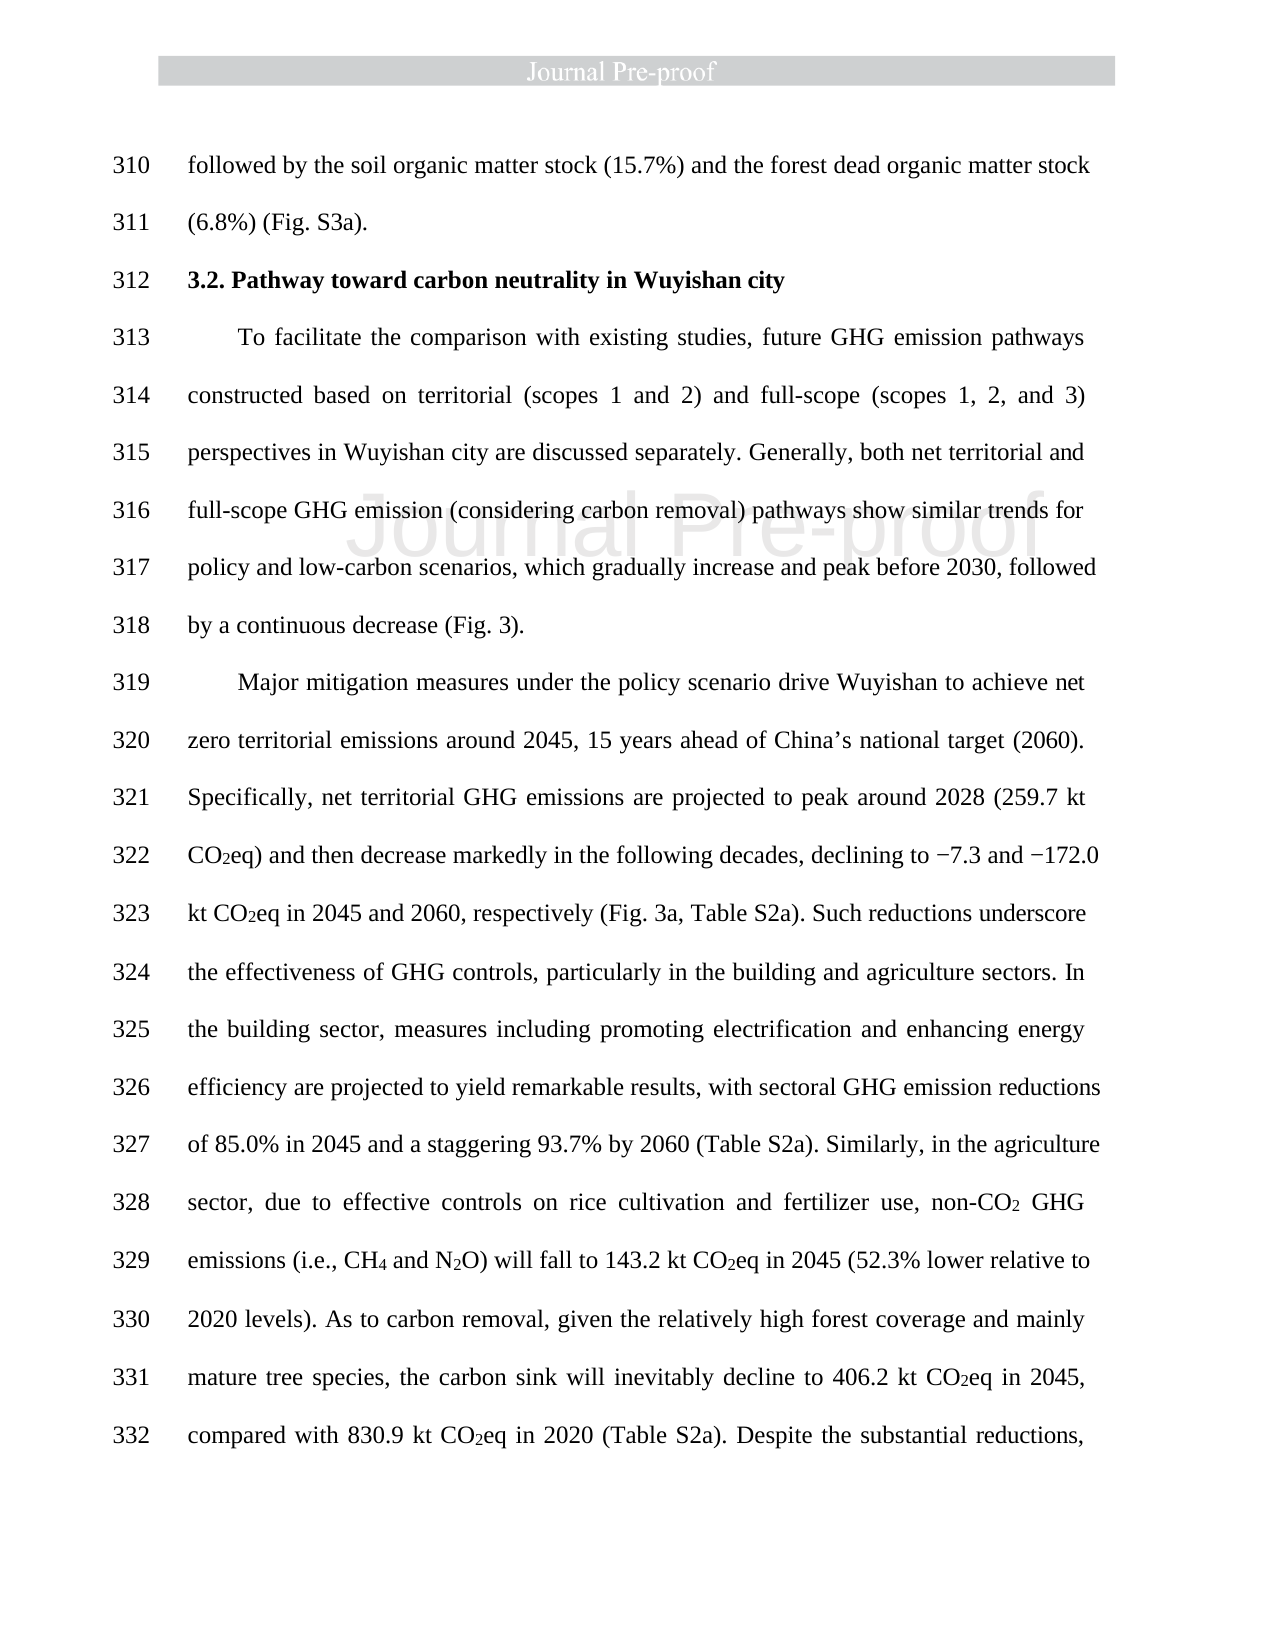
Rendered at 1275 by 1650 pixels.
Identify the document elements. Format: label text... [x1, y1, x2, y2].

list constructed based on territorial (scopes 1 and 2) and full-scope (scopes 1, 2, and 3) [112, 380, 1210, 408]
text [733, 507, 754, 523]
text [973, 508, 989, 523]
list perspectives in Wuyishan city are discussed separately. Generally, both net territorial and [112, 437, 1210, 466]
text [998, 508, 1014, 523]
list To facilitate the comparison with existing studies, future GHG emission pathways [112, 322, 1210, 351]
list by a continuous decrease (Fig. 3). [112, 610, 1210, 638]
list emissions (i.e., CH4 and N2O) will fall to 143.2 kt CO2eq in 2045 (52.3% lower relative to [112, 1246, 1210, 1276]
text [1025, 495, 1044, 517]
list full-scope GHG emission (considering carbon removal) pathways show similar trends for [384, 495, 627, 523]
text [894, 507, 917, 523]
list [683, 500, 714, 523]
list zero territorial emissions around 2045, 15 years ahead of China’s national target (2060). [112, 725, 1210, 753]
list kt CO2eq in 2045 and 2060, respectively (Fig. 3a, Table S2a). Such reductions underscore [112, 898, 1210, 928]
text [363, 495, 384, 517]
list full-scope GHG emission (considering carbon removal) pathways show similar trends for [112, 495, 375, 523]
list followed by the soil organic matter stock (15.7%) and the forest dead organic matter stock [112, 150, 1210, 178]
list of 85.0% in 2045 and a staggering 93.7% by 2060 (Table S2a). Similarly, in the agriculture [112, 1129, 1210, 1158]
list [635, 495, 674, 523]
picture [527, 61, 717, 86]
list the effectiveness of GHG controls, particularly in the building and agriculture sectors. In [112, 957, 1210, 986]
list Specifically, net territorial GHG emissions are projected to peak around 2028 (259.7 kt [112, 782, 1210, 811]
list the building sector, measures including promoting electrification and enhancing energy [112, 1014, 1210, 1043]
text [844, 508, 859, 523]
list policy and low-carbon scenarios, which gradually increase and peak before 2030, followed [112, 552, 1210, 581]
list CO2eq) and then decrease markedly in the following decades, declining to −7.3 and −172.0 [112, 840, 1210, 869]
list Major mitigation measures under the policy scenario drive Wuyishan to achieve net [112, 667, 1210, 696]
subtitle 3.2. Pathway toward carbon neutrality in Wuyishan city [112, 265, 1210, 293]
list sector, due to effective controls on rice cultivation and fertilizer use, non-CO2 GHG [112, 1187, 1210, 1217]
list compared with 830.9 kt CO2eq in 2020 (Table S2a). Despite the substantial reductions, [112, 1420, 1210, 1450]
list 2020 levels). As to carbon removal, given the relatively high forest coverage and mainly [112, 1304, 1210, 1333]
list full-scope GHG emission (considering carbon removal) pathways show similar trends for [712, 495, 1028, 523]
list mature tree species, the carbon sink will inevitably decline to 406.2 kt CO2eq in 2045, [112, 1362, 1210, 1392]
list (6.8%) (Fig. S3a). [112, 207, 1210, 236]
list efficiency are projected to yield remarkable results, with sectoral GHG emission reductions [112, 1072, 1210, 1101]
